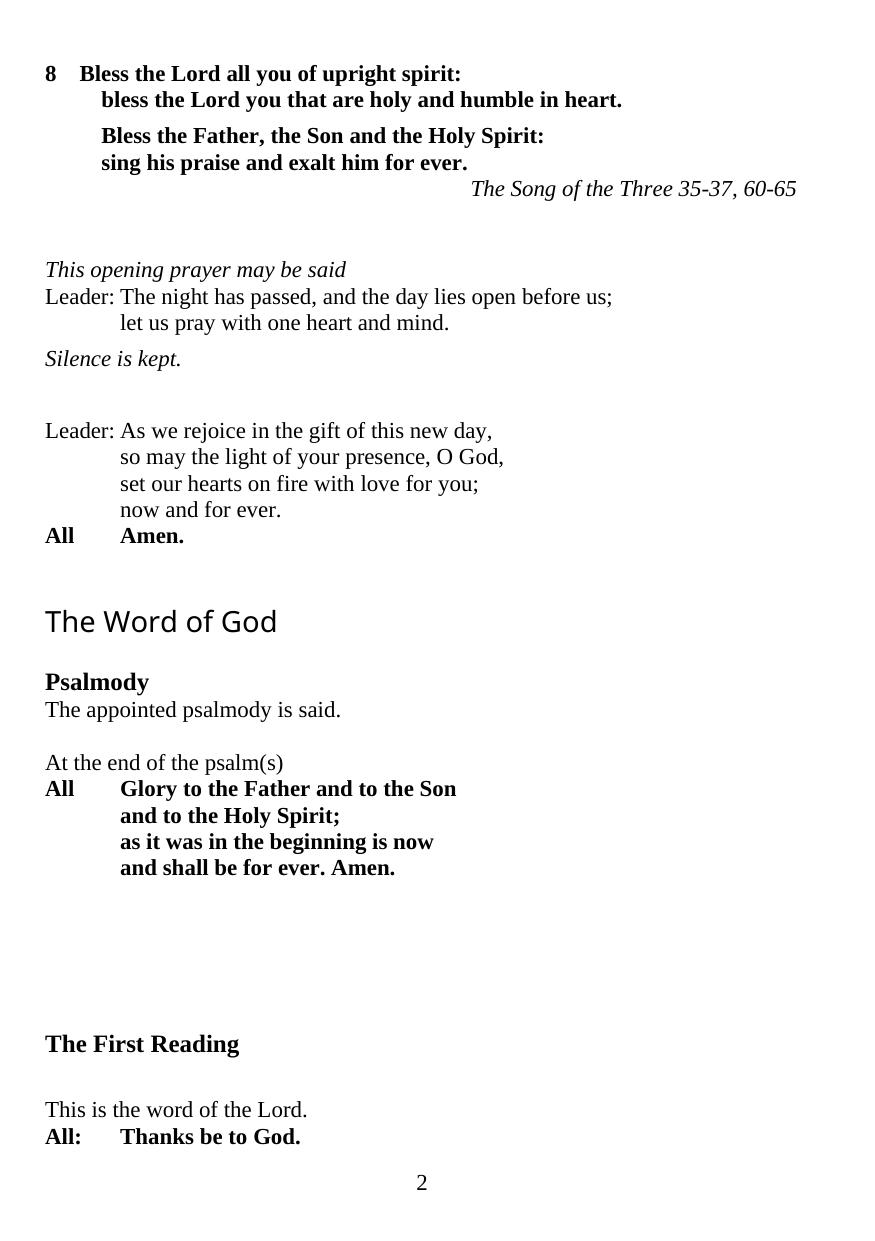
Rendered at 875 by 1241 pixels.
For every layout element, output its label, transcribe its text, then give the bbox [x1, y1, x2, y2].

text The Song of the Three 35-37, 60-65 [45, 175, 799, 201]
text All Amen. [45, 522, 799, 549]
text now and for ever. [45, 496, 799, 522]
text as it was in the beginning is now [45, 828, 799, 854]
text This is the word of the Lord. [45, 1096, 799, 1123]
text All: Thanks be to God. [45, 1123, 799, 1149]
text All Glory to the Father and to the Son [45, 775, 799, 802]
text Bless the Father, the Son and the Holy Spirit: [101, 122, 799, 149]
text so may the light of your presence, O God, [45, 443, 799, 470]
text bless the Lord you that are holy and humble in heart. [101, 86, 799, 113]
text This opening prayer may be said [45, 256, 799, 283]
text and shall be for ever. Amen. [45, 854, 799, 881]
text 8 Bless the Lord all you of upright spirit: [45, 60, 799, 86]
text Silence is kept. [45, 345, 799, 371]
text Leader: As we rejoice in the gift of this new day, [45, 417, 799, 443]
text At the end of the psalm(s) [45, 749, 799, 775]
text set our hearts on fire with love for you; [45, 470, 799, 496]
text let us pray with one heart and mind. [45, 309, 799, 336]
text and to the Holy Spirit; [45, 802, 799, 828]
text Leader: The night has passed, and the day lies open before us; [45, 283, 799, 309]
subtitle The Word of God [45, 601, 799, 641]
text Psalmody [45, 667, 799, 696]
text The First Reading [45, 1029, 799, 1058]
text sing his praise and exalt him for ever. [101, 149, 799, 175]
text The appointed psalmody is said. [45, 696, 799, 723]
